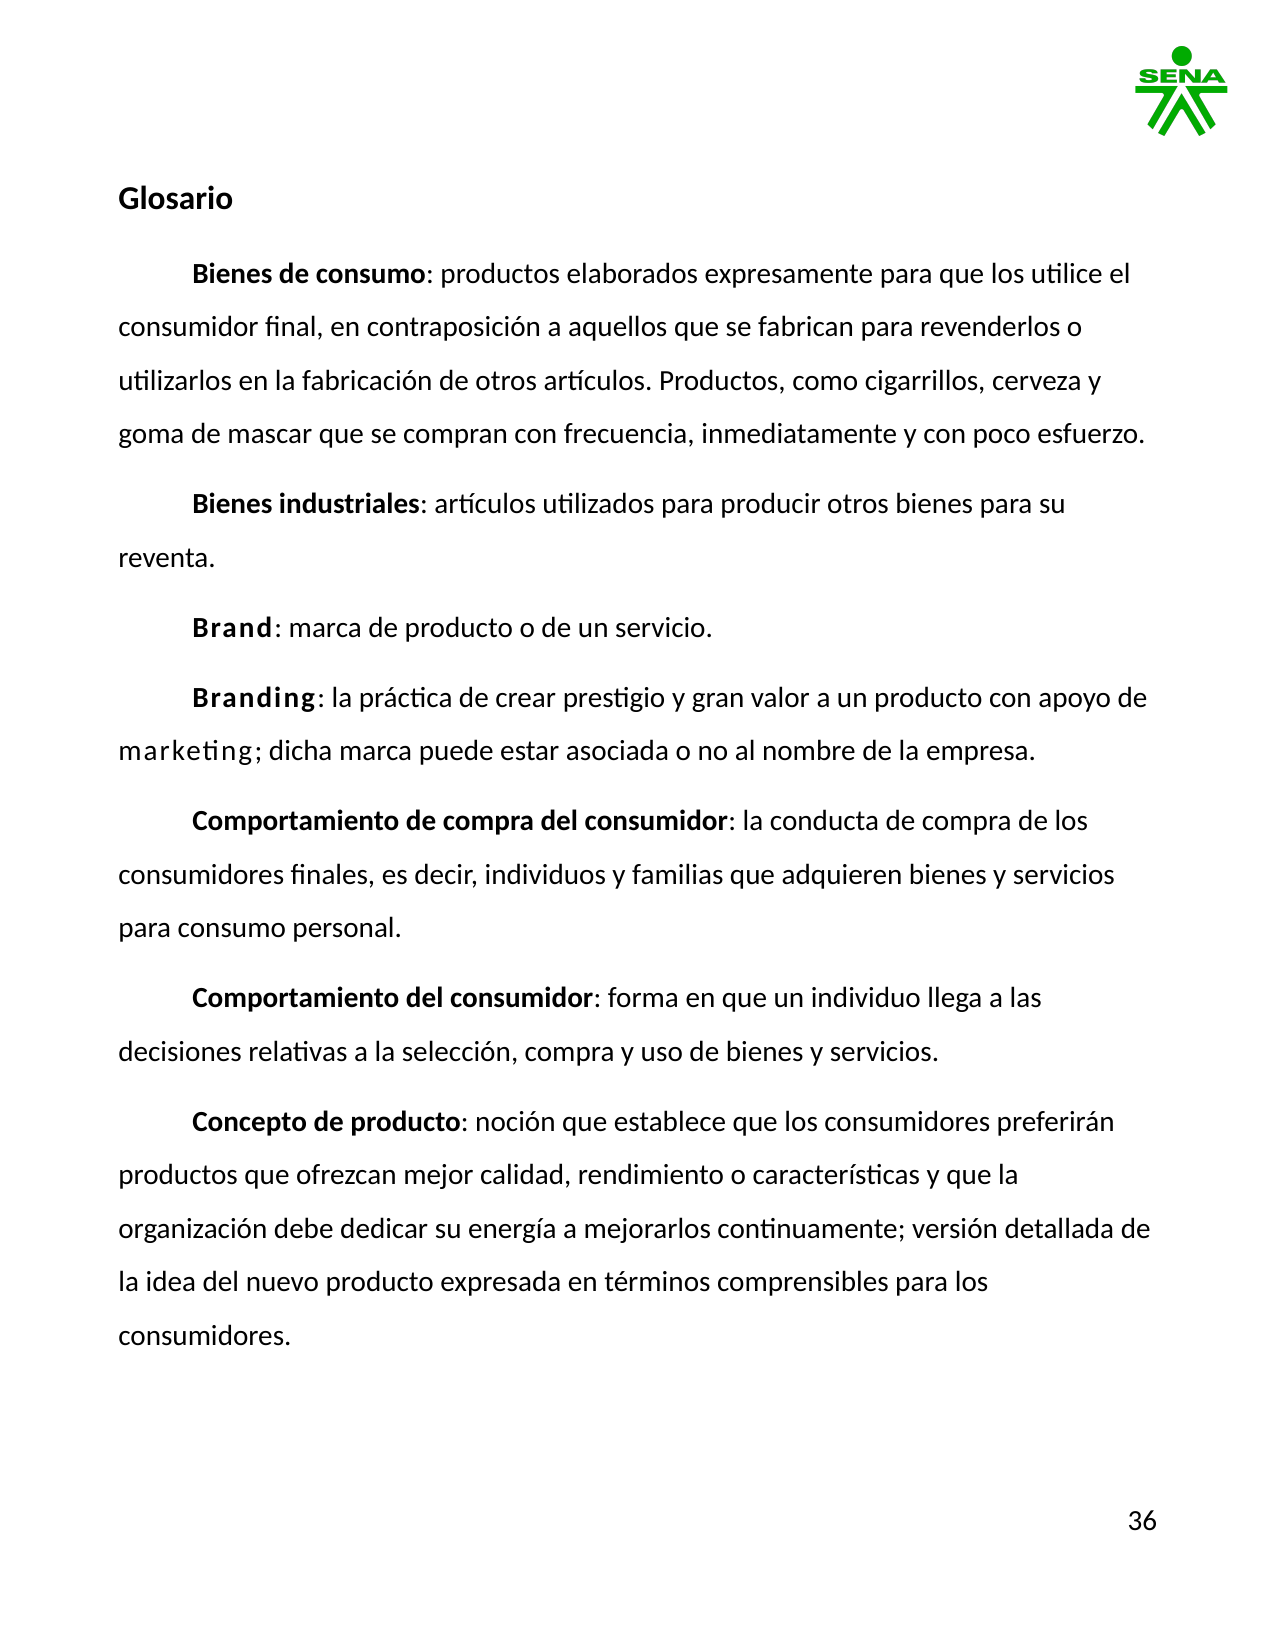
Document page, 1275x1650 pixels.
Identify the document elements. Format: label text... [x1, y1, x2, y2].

picture [1135, 46, 1228, 136]
text Brand: marca de producto o de un servicio. [118, 609, 1157, 644]
text Branding: la práctica de crear prestigio y gran valor a un producto con apoyo de marketing; dicha marca puede estar asociada o no al nombre de la empresa. [118, 679, 1157, 768]
text Comportamiento del consumidor: forma en que un individuo llega a las decisiones relativas a la selección, compra y uso de bienes y servicios. [118, 979, 1157, 1068]
text Bienes de consumo: productos elaborados expresamente para que los utilice el consumidor final, en contraposición a aquellos que se fabrican para revenderlos o utilizarlos en la fabricación de otros artículos. Productos, como cigarrillos, cerveza y goma de mascar que se compran con frecuencia, inmediatamente y con poco esfuerzo. [118, 255, 1157, 451]
text Comportamiento de compra del consumidor: la conducta de compra de los consumidores finales, es decir, individuos y familias que adquieren bienes y servicios para consumo personal. [118, 802, 1157, 945]
text Glosario [118, 177, 1157, 218]
text Bienes industriales: artículos utilizados para producir otros bienes para su reventa. [118, 485, 1157, 574]
text Concepto de producto: noción que establece que los consumidores preferirán productos que ofrezcan mejor calidad, rendimiento o características y que la organización debe dedicar su energía a mejorarlos continuamente; versión detallada de la idea del nuevo producto expresada en términos comprensibles para los consumidores. [118, 1103, 1157, 1352]
